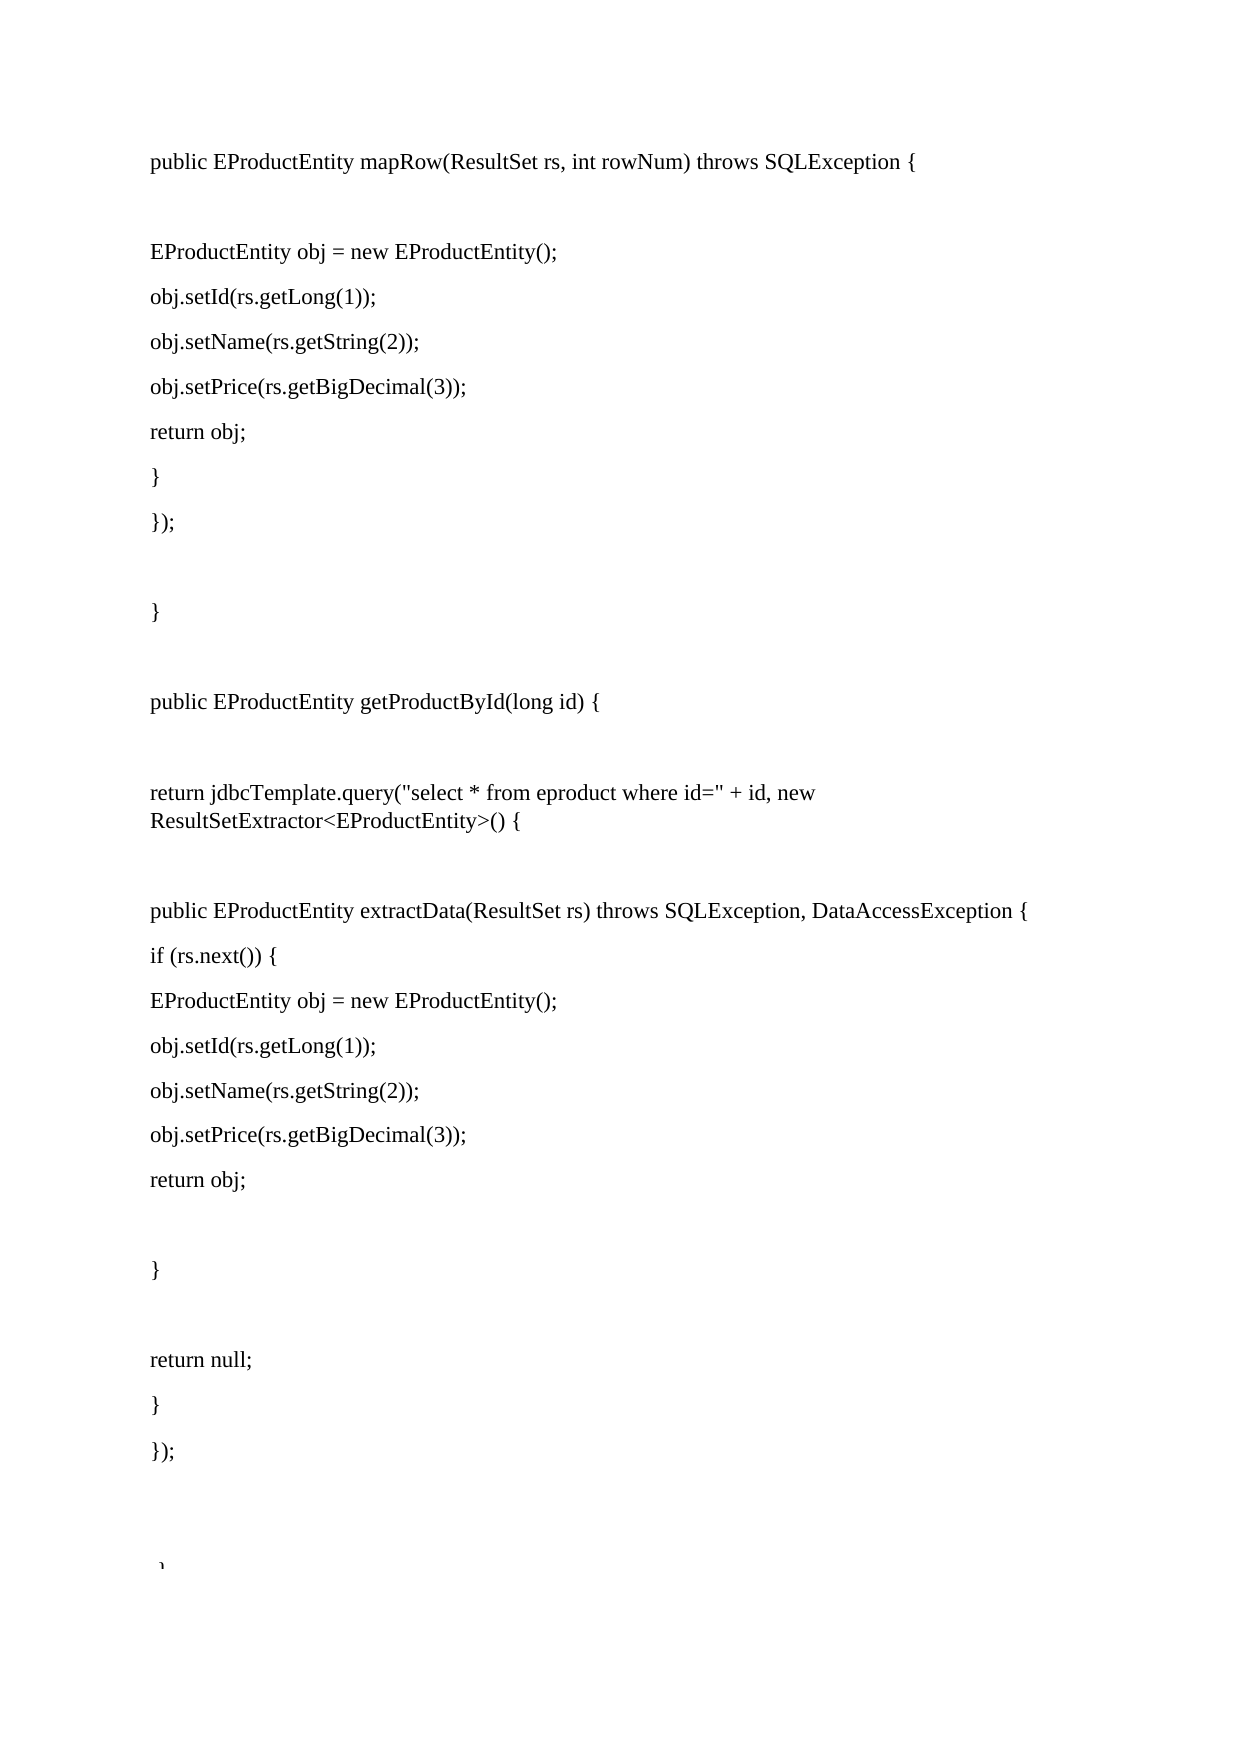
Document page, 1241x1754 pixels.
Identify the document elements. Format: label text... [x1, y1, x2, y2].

text public EProductEntity extractData(ResultSet rs) throws SQLException, DataAccessException { if (rs.next()) { [150, 897, 1032, 968]
text } [150, 598, 1096, 624]
text }); [150, 1437, 1096, 1463]
text public EProductEntity getProductById(long id) { [150, 688, 1096, 715]
text } [150, 1392, 1096, 1418]
text return obj; [150, 1166, 1096, 1193]
text } [150, 463, 1096, 489]
text return null; [150, 1347, 1096, 1373]
text EProductEntity obj = new EProductEntity(); obj.setId(rs.getLong(1)); obj.setName(rs.getString(2)); obj.setPrice(rs.getBigDecimal(3)); [150, 238, 559, 399]
text return jdbcTemplate.query("select * from eproduct where id=" + id, new ResultSetExtractor<EProductEntity>() { [150, 778, 818, 833]
text } [150, 1256, 1096, 1283]
text EProductEntity obj = new EProductEntity(); obj.setId(rs.getLong(1)); obj.setName(rs.getString(2)); obj.setPrice(rs.getBigDecimal(3)); [150, 987, 559, 1148]
text return obj; [150, 418, 1096, 444]
text public EProductEntity mapRow(ResultSet rs, int rowNum) throws SQLException { [150, 148, 1096, 174]
text }); [150, 508, 1096, 534]
